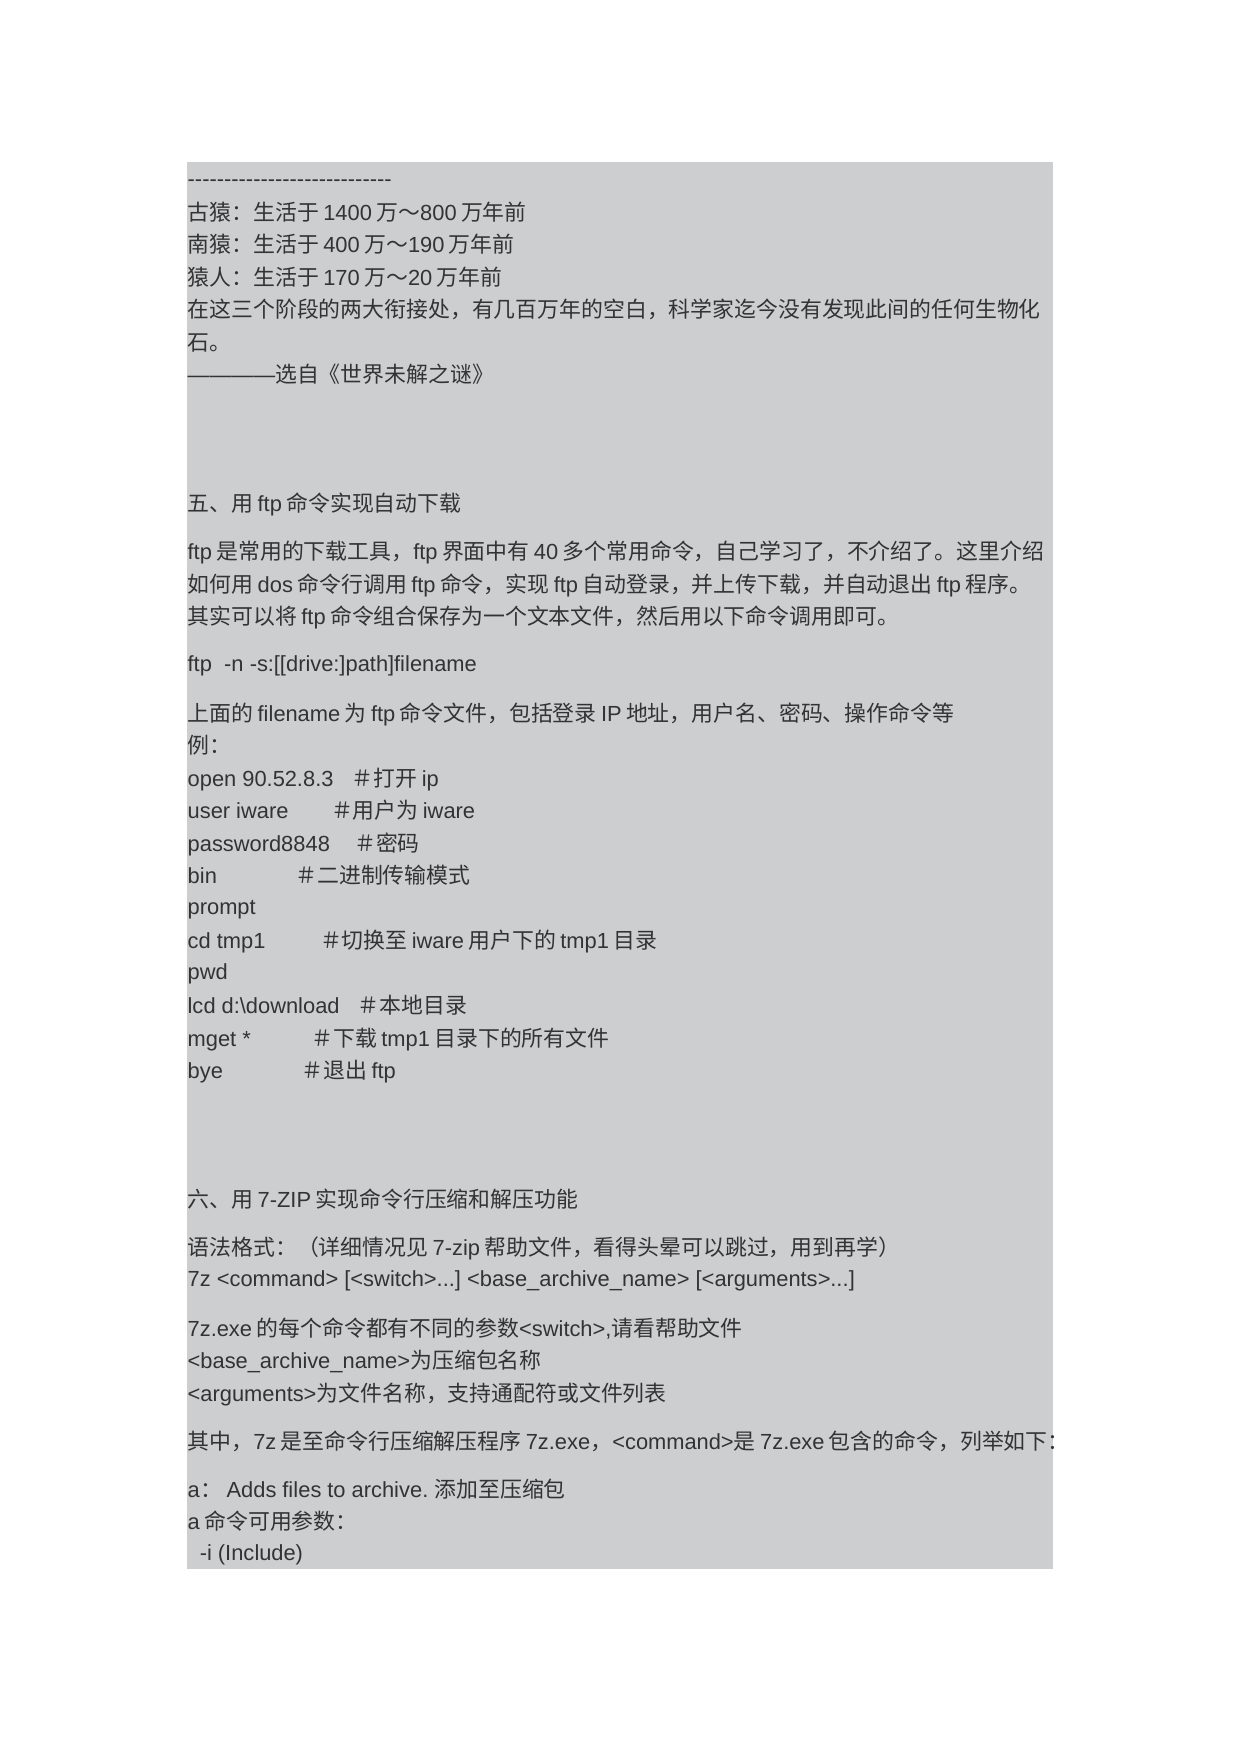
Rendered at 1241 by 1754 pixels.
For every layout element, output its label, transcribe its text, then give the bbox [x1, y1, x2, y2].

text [187, 1471, 1053, 1569]
text ftp -n -s:[[drive:]path]filename [187, 647, 1053, 679]
text 六、用7-ZIP实现命令行压缩和解压功能 [187, 1149, 1053, 1214]
text 语法格式：（详细情况见7-zip帮助文件，看得头晕可以跳过，用到再学） 7z <command> [<switch>...] <base_archive_name> [<arguments>...] [187, 1229, 1053, 1294]
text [187, 162, 1053, 389]
text ftp是常用的下载工具，ftp界面中有40多个常用命令，自己学习了，不介绍了。这里介绍如何用dos命令行调用ftp命令，实现ftp自动登录，并上传下载，并自动退出ftp程序。 其实可以将ftp命令组合保存为一个文本文件，然后用以下命令调用即可。 [187, 534, 1053, 631]
text 上面的filename为ftp命令文件，包括登录IP地址，用户名、密码、操作命令等 例： open 90.52.8.3 ＃打开ip user iware ＃用户为iware password8848 ＃密码 bin ＃二进制传输模式 prompt cd tmp1 ＃切换至iware用户下的tmp1目录 pwd lcd d:\download ＃本地目录 mget * ＃下载tmp1目录下的所有文件 bye ＃退出ftp [187, 695, 1053, 1085]
text 其中，7z是至命令行压缩解压程序7z.exe，<command>是7z.exe包含的命令，列举如下： [187, 1423, 1053, 1456]
text 7z.exe的每个命令都有不同的参数<switch>,请看帮助文件 <base_archive_name>为压缩包名称 <arguments>为文件名称，支持通配符或文件列表 [187, 1310, 1053, 1408]
text 五、用ftp命令实现自动下载 [187, 453, 1053, 518]
